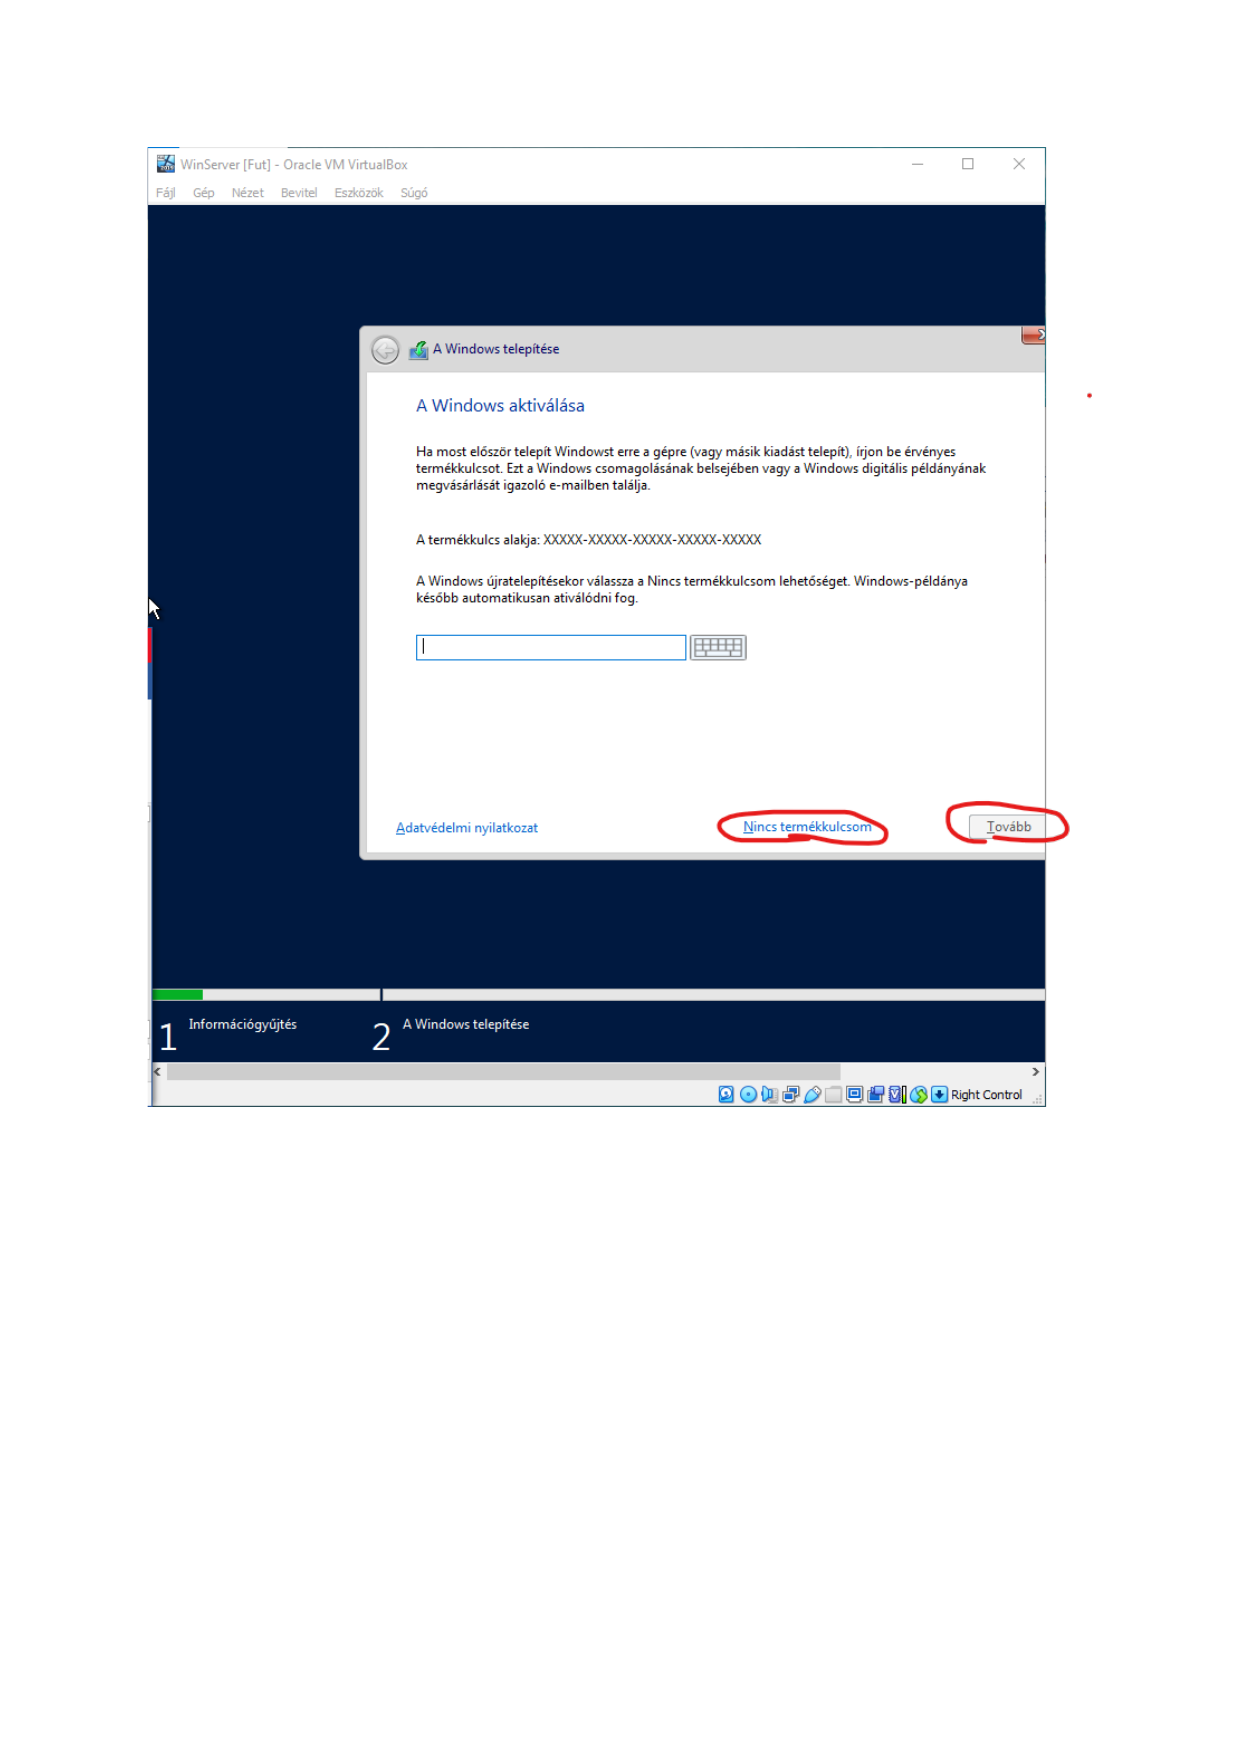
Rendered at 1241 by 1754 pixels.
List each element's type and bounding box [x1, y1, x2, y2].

picture [147, 147, 1093, 1107]
